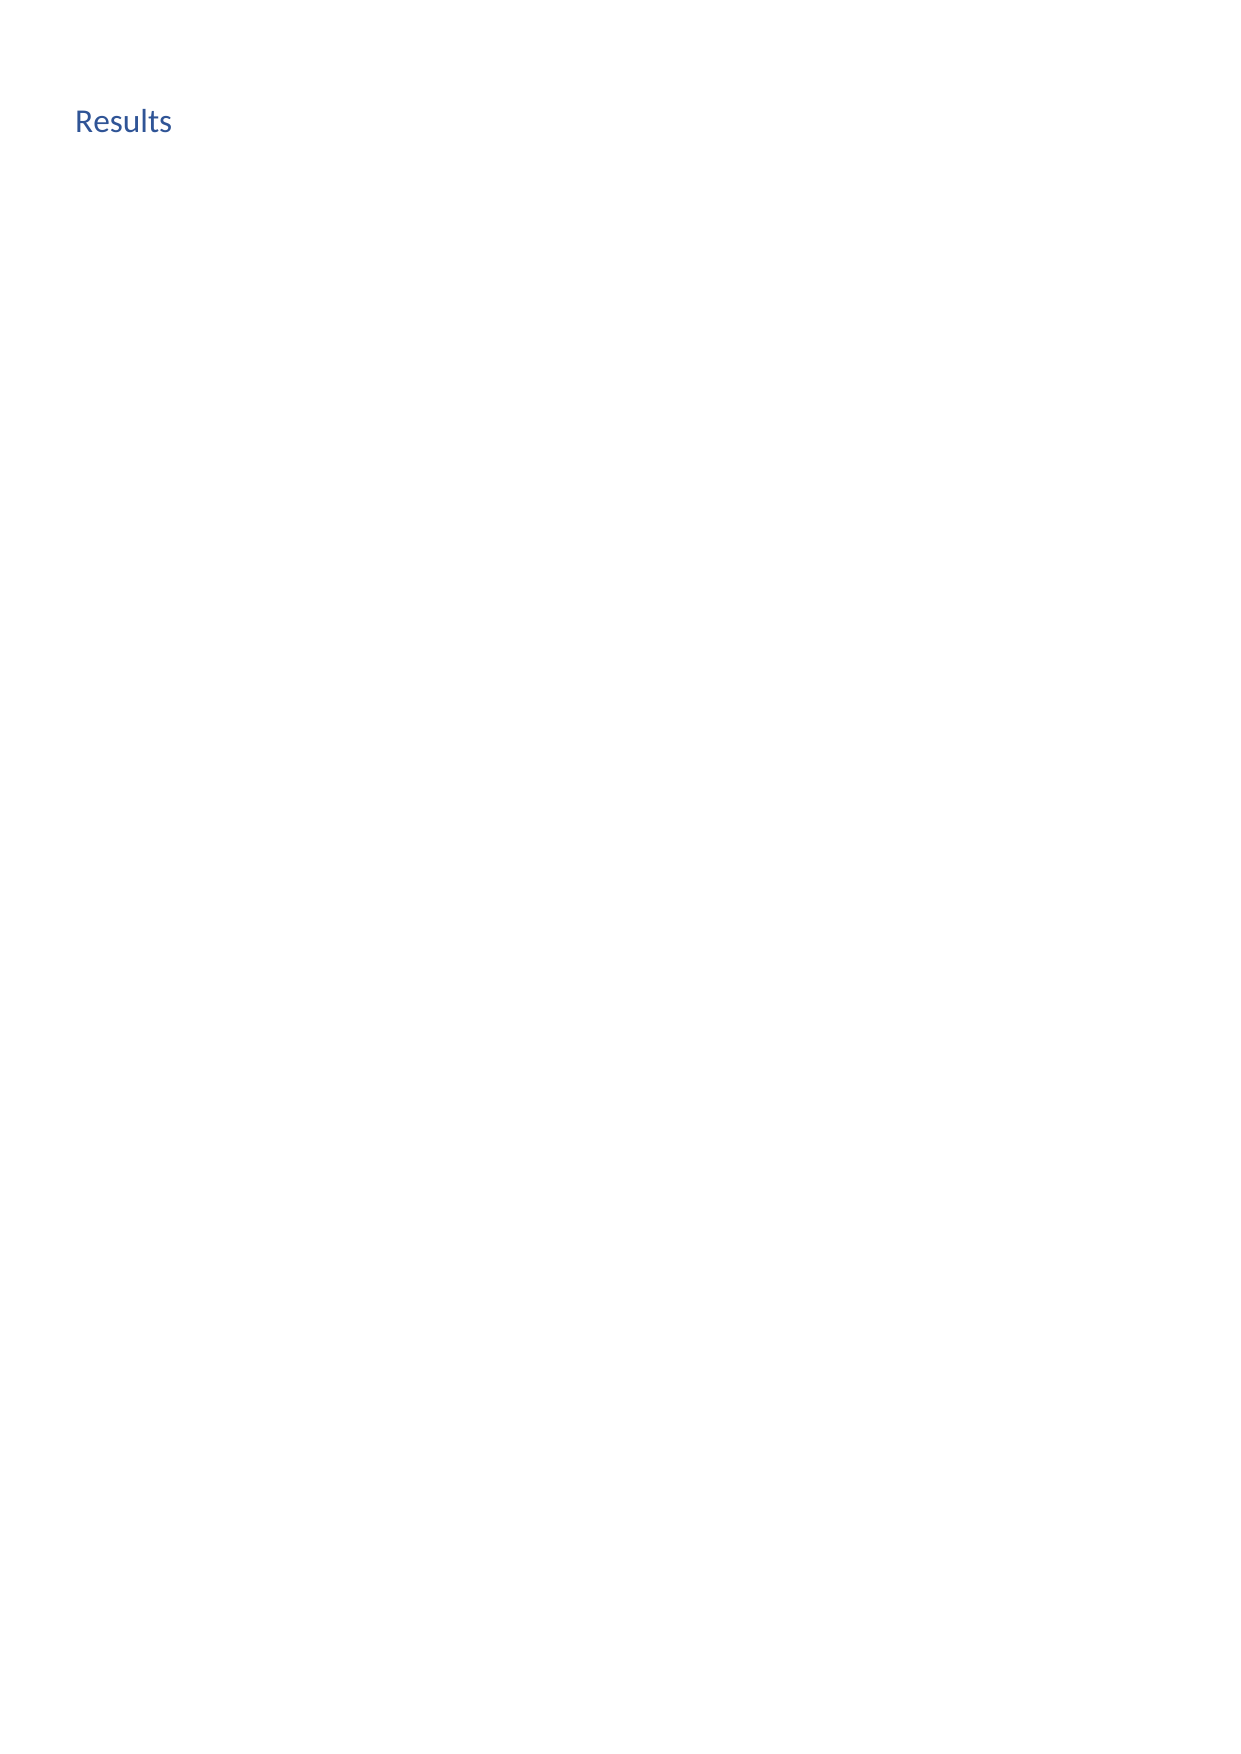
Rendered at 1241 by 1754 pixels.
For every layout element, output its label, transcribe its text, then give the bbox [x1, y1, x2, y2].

subtitle Results [75, 100, 1165, 141]
